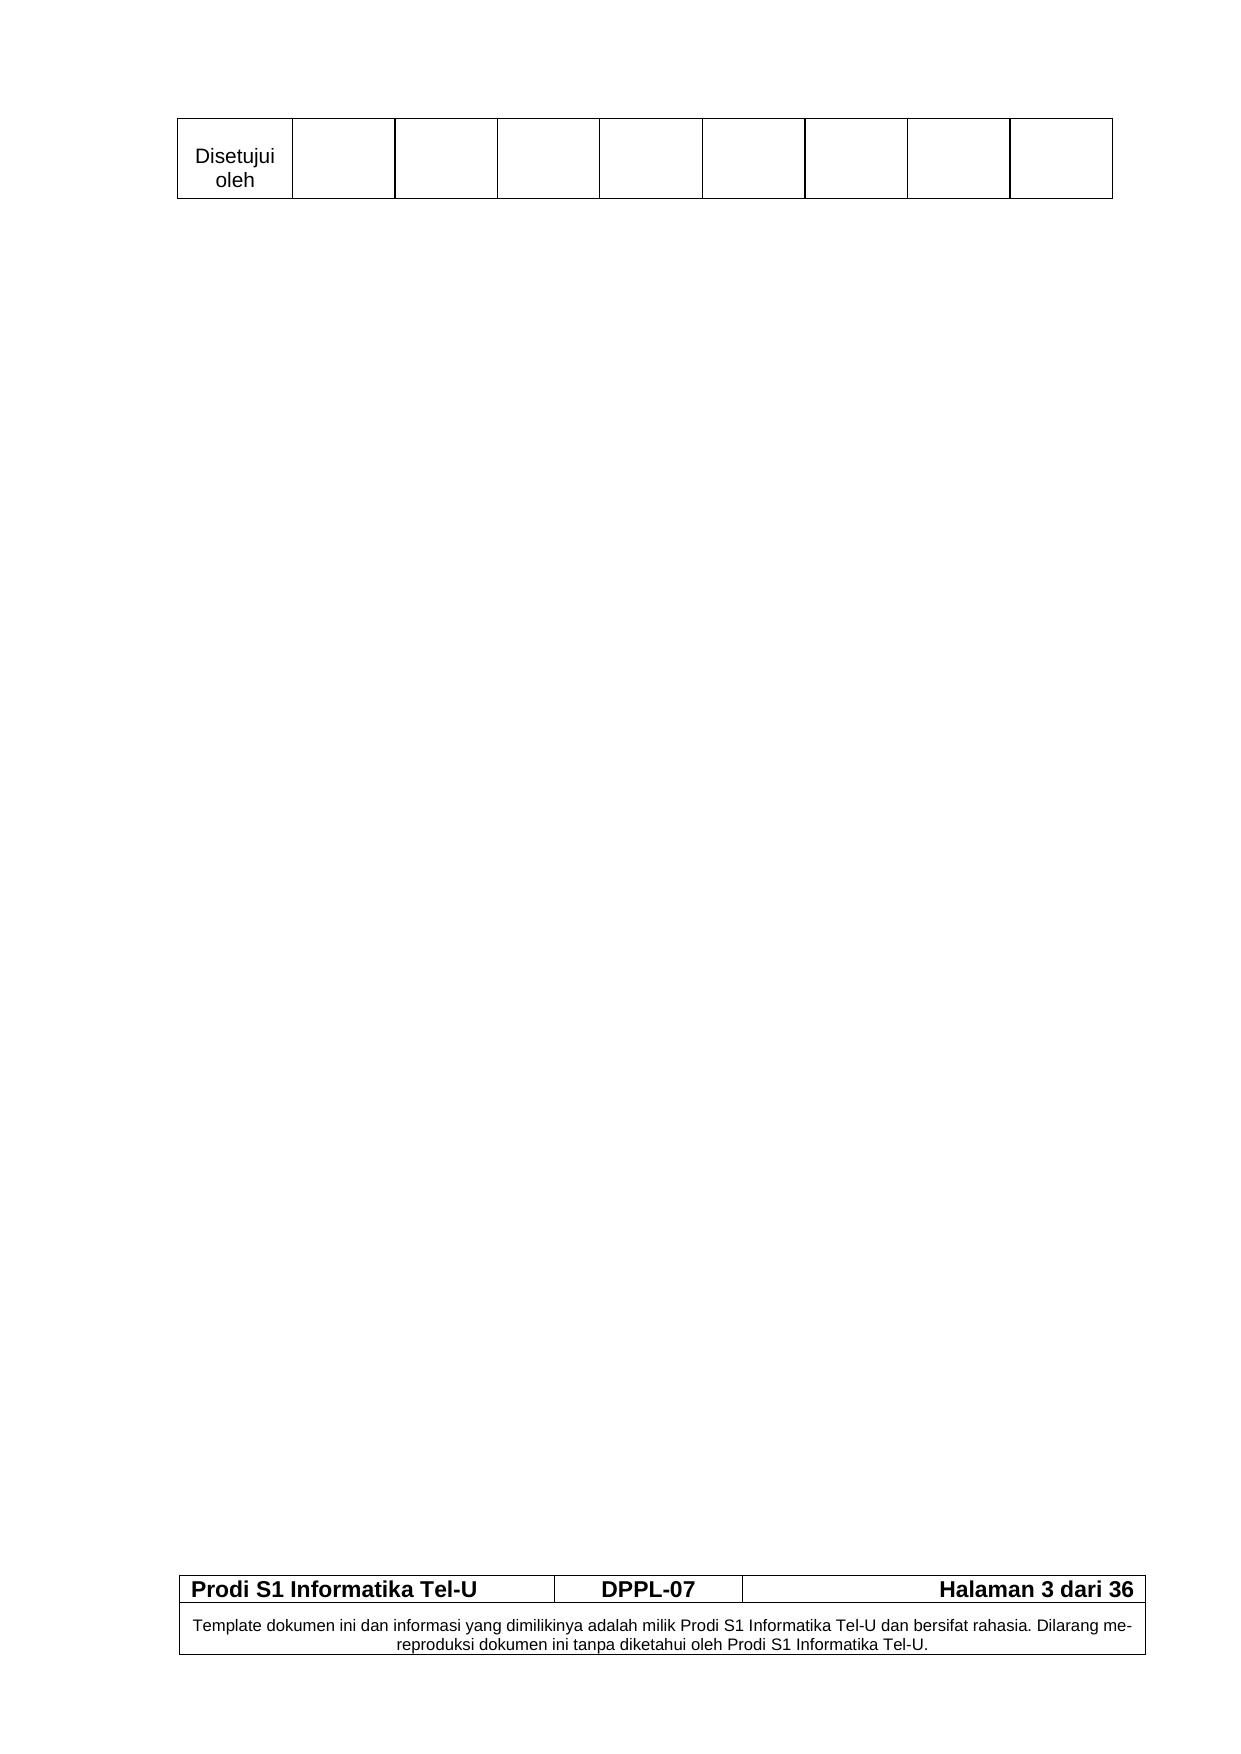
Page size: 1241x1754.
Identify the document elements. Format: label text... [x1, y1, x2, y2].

table_cell [806, 119, 907, 198]
table_cell [703, 119, 804, 198]
table_cell [1011, 119, 1112, 198]
table_cell [396, 119, 497, 198]
table_cell [600, 119, 702, 198]
table_cell [293, 119, 394, 198]
table_cell [498, 119, 599, 198]
table_cell Disetujui oleh [178, 119, 292, 198]
table_cell [908, 119, 1009, 198]
